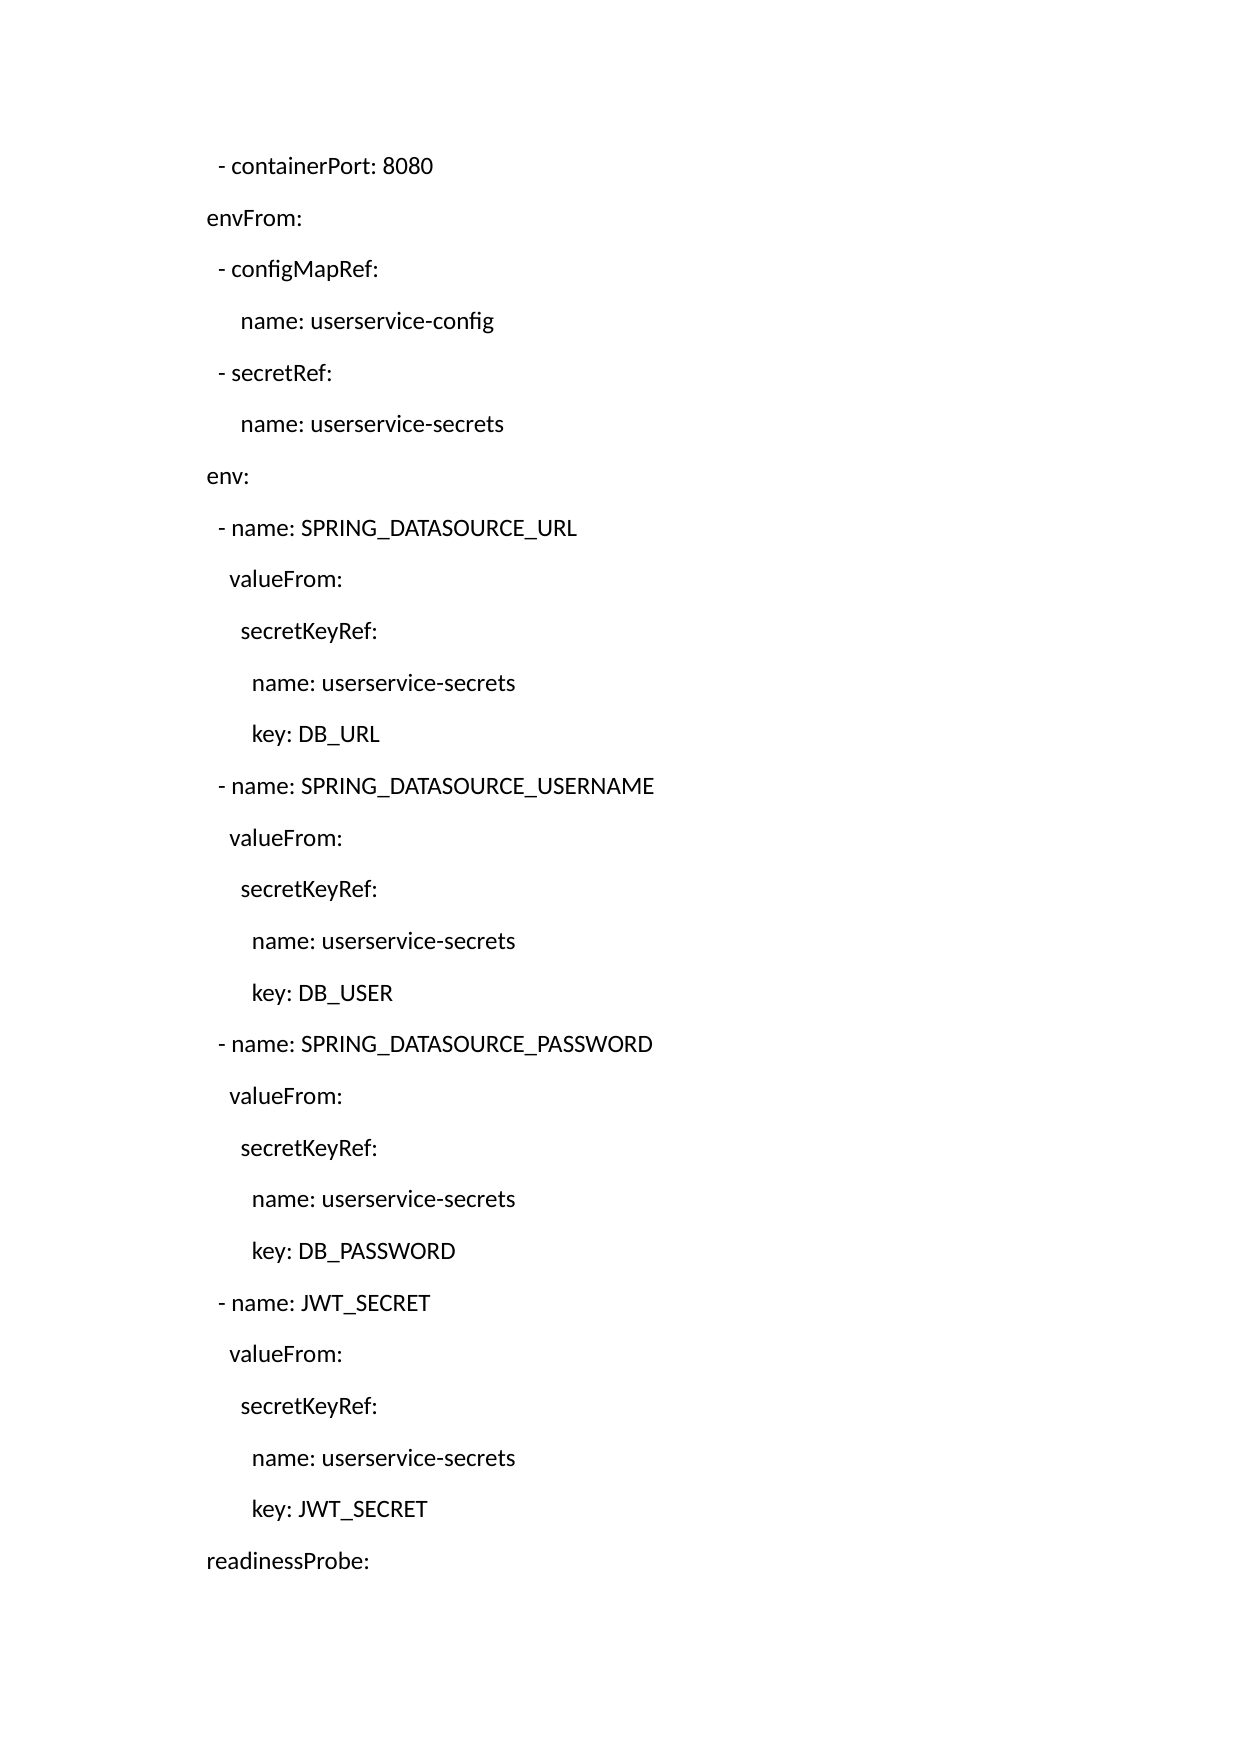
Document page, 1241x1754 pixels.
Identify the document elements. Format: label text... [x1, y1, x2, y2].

text envFrom: [150, 202, 1090, 232]
text name: userservice-secrets [150, 667, 1090, 697]
text - name: SPRING_DATASOURCE_PASSWORD [150, 1028, 1090, 1059]
text - secretRef: [150, 357, 1090, 387]
text name: userservice-secrets [150, 408, 1090, 439]
text name: userservice-secrets [150, 1442, 1090, 1472]
text valueFrom: [150, 563, 1090, 594]
text - configMapRef: [150, 253, 1090, 284]
text - containerPort: 8080 [150, 150, 1090, 181]
text name: userservice-config [150, 305, 1090, 336]
text - name: SPRING_DATASOURCE_URL [150, 512, 1090, 542]
text key: DB_URL [150, 718, 1090, 749]
text secretKeyRef: [150, 1390, 1090, 1421]
text readinessProbe: [150, 1545, 1090, 1576]
text key: DB_USER [150, 977, 1090, 1007]
text - name: SPRING_DATASOURCE_USERNAME [150, 770, 1090, 801]
text name: userservice-secrets [150, 925, 1090, 956]
text name: userservice-secrets [150, 1183, 1090, 1214]
text key: DB_PASSWORD [150, 1235, 1090, 1266]
text valueFrom: [150, 1338, 1090, 1369]
text - name: JWT_SECRET [150, 1287, 1090, 1317]
text env: [150, 460, 1090, 491]
text valueFrom: [150, 1080, 1090, 1111]
text secretKeyRef: [150, 615, 1090, 646]
text valueFrom: [150, 822, 1090, 852]
text secretKeyRef: [150, 873, 1090, 904]
text secretKeyRef: [150, 1132, 1090, 1162]
text key: JWT_SECRET [150, 1493, 1090, 1524]
